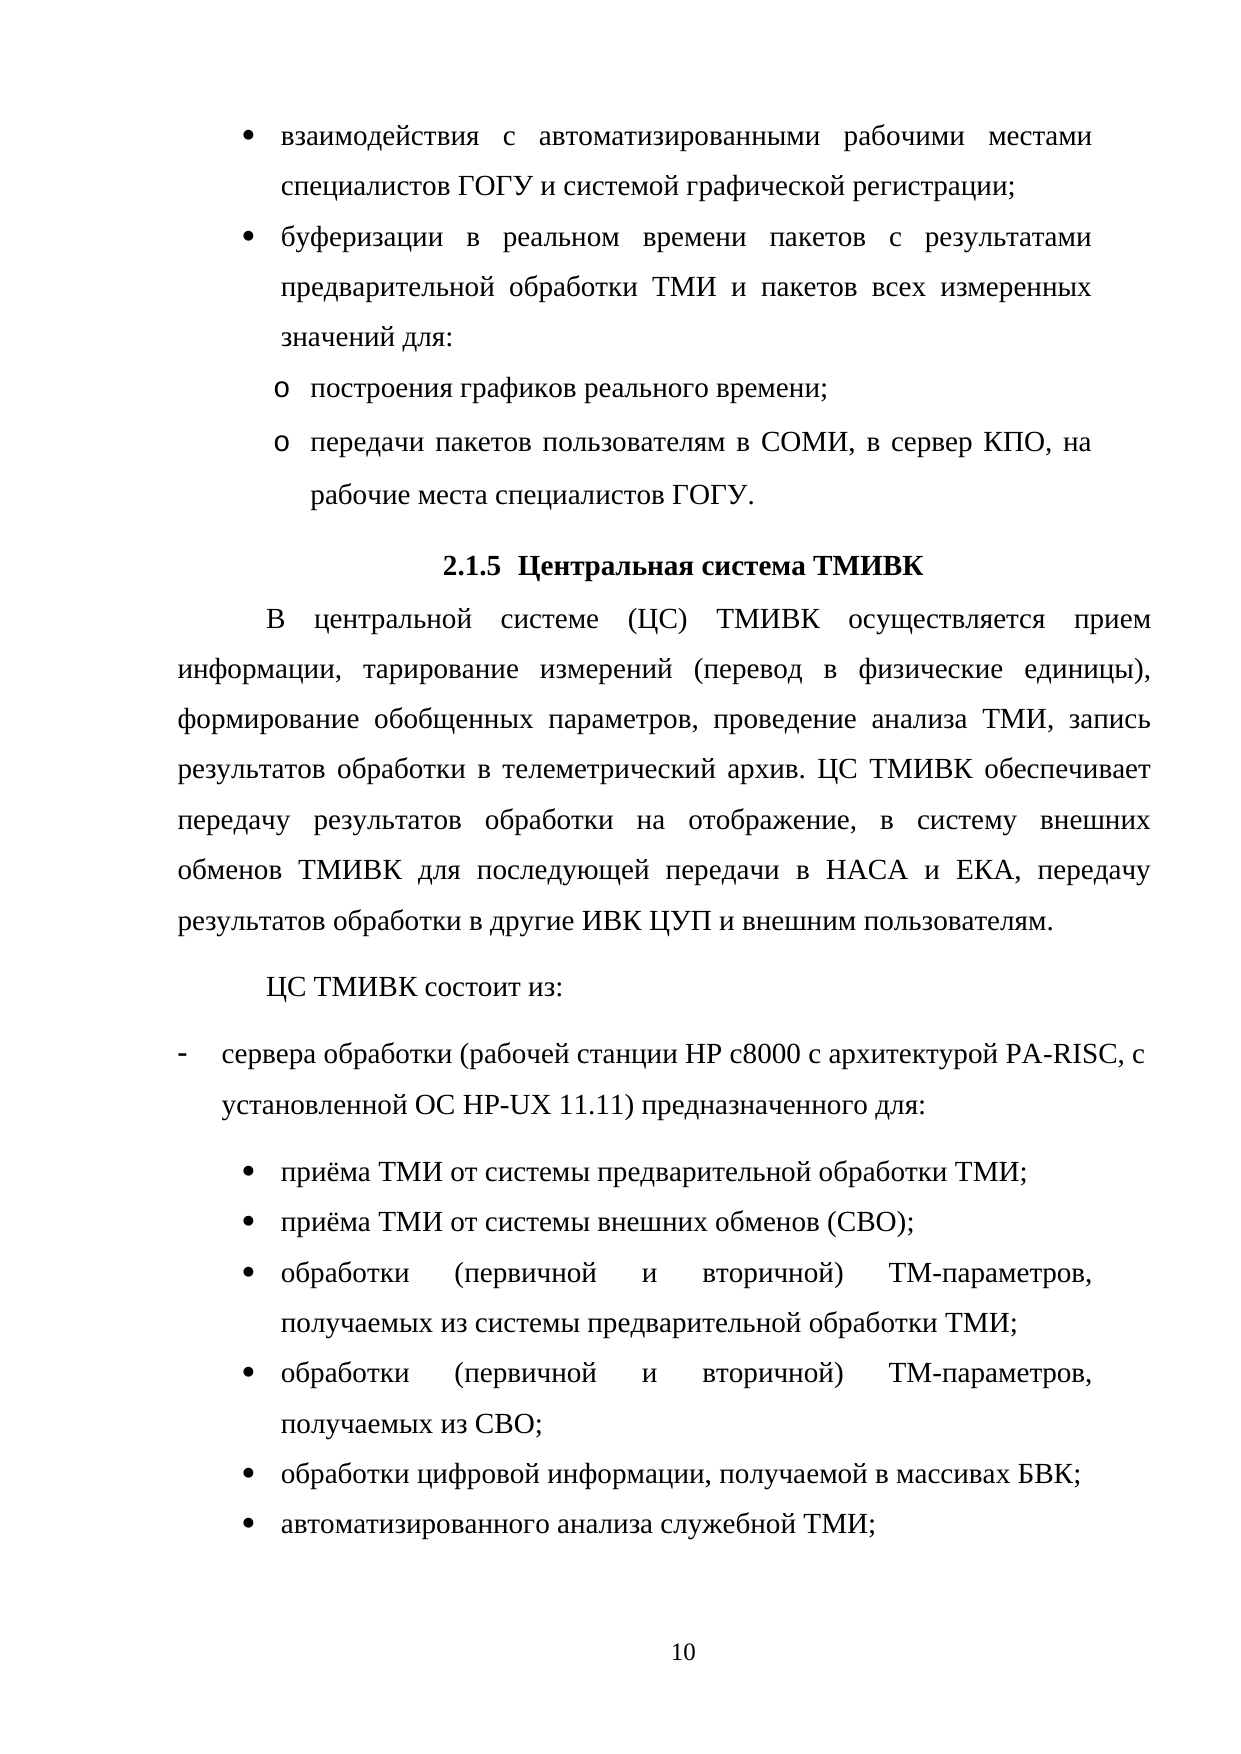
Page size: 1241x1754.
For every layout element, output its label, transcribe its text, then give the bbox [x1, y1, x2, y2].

list Центральная система ТМИВК [214, 548, 1152, 581]
text ЦС ТМИВК состоит из: [177, 969, 1152, 1003]
list обработки (первичной и вторичной) ТМ-параметров, получаемых из системы предварительной обработки ТМИ; [243, 1255, 1093, 1339]
list передачи пакетов пользователям в СОМИ, в сервер КПО, на рабочие места специалистов ГОГУ. [273, 424, 1093, 510]
list построения графиков реального времени; [273, 370, 1093, 406]
list взаимодействия с автоматизированными рабочими местами специалистов ГОГУ и системой графической регистрации; [243, 118, 1093, 202]
list обработки цифровой информации, получаемой в массивах БВК; [243, 1456, 1093, 1490]
list буферизации в реальном времени пакетов с результатами предварительной обработки ТМИ и пакетов всех измеренных значений для: [243, 219, 1093, 353]
list обработки (первичной и вторичной) ТМ-параметров, получаемых из СВО; [243, 1356, 1093, 1439]
list сервера обработки (рабочей станции НР с8000 с архитектурой PA-RISC, с установленной ОС HP-UX 11.11) предназначенного для: [177, 1037, 1152, 1121]
list приёма ТМИ от системы предварительной обработки ТМИ; [243, 1154, 1093, 1188]
list автоматизированного анализа служебной ТМИ; [243, 1507, 1093, 1540]
text В центральной системе (ЦС) ТМИВК осуществляется прием информации, тарирование измерений (перевод в физические единицы), формирование обобщенных параметров, проведение анализа ТМИ, запись результатов обработки в телеметрический архив. ЦС ТМИВК обеспечивает передачу результатов обработки на отображение, в систему внешних обменов ТМИВК для последующей передачи в НАСА и ЕКА, передачу результатов обработки в другие ИВК ЦУП и внешним пользователям. [177, 601, 1152, 936]
list приёма ТМИ от системы внешних обменов (СВО); [243, 1204, 1093, 1238]
